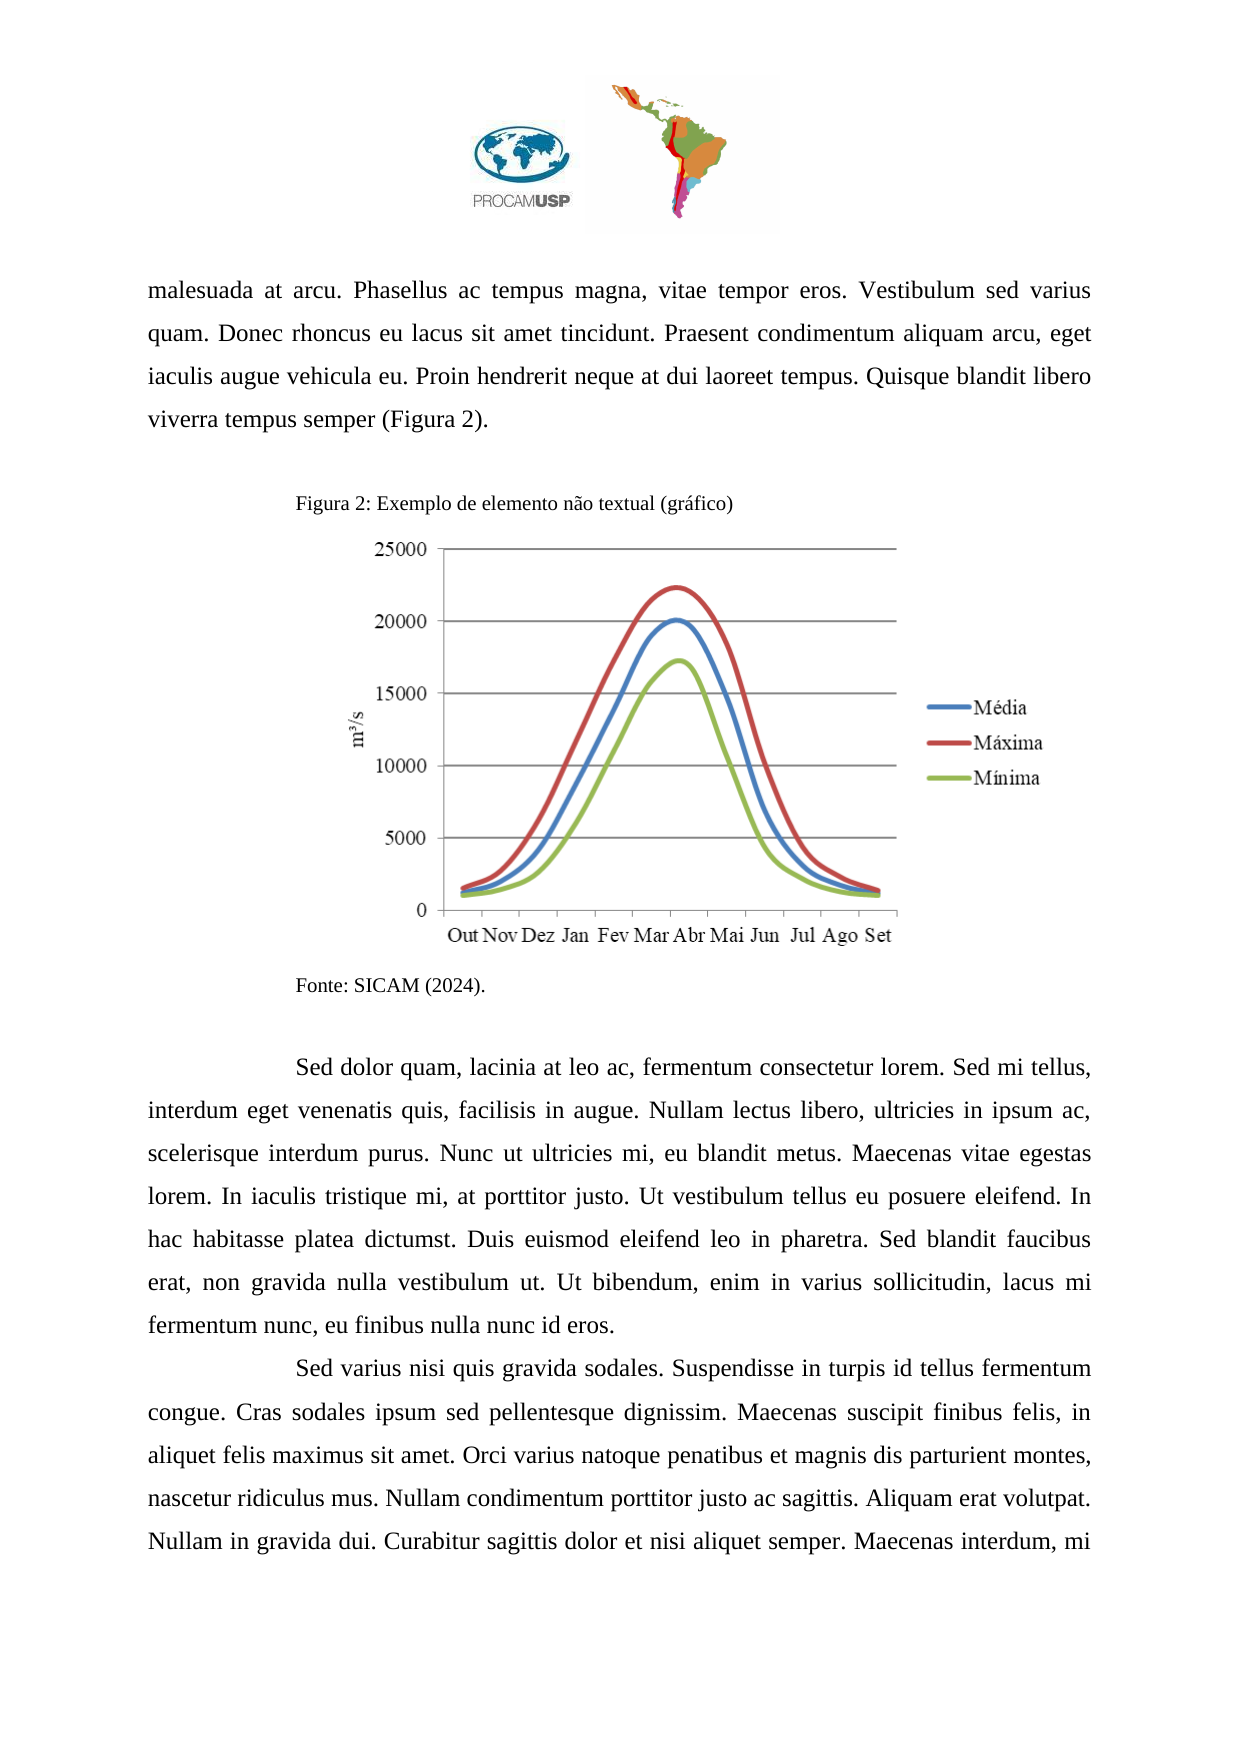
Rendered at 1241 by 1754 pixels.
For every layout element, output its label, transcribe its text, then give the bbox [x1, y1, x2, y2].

text Figura 2: Exemplo de elemento não textual (gráfico) [148, 490, 1092, 514]
picture [318, 526, 1069, 959]
text Fonte: SICAM (2024). [295, 972, 1092, 997]
text Sed dolor quam, lacinia at leo ac, fermentum consectetur lorem. Sed mi tellus, interdum eget venenatis quis, facilisis in augue. Nullam lectus libero, ultricies in ipsum ac, scelerisque interdum purus. Nunc ut ultricies mi, eu blandit metus. Maecenas vitae egestas lorem. In iaculis tristique mi, at porttitor justo. Ut vestibulum tellus eu posuere eleifend. In hac habitasse platea dictumst. Duis euismod eleifend leo in pharetra. Sed blandit faucibus erat, non gravida nulla vestibulum ut. Ut bibendum, enim in varius sollicitudin, lacus mi fermentum nunc, eu finibus nulla nunc id eros. [148, 1052, 1092, 1339]
picture [460, 75, 780, 234]
